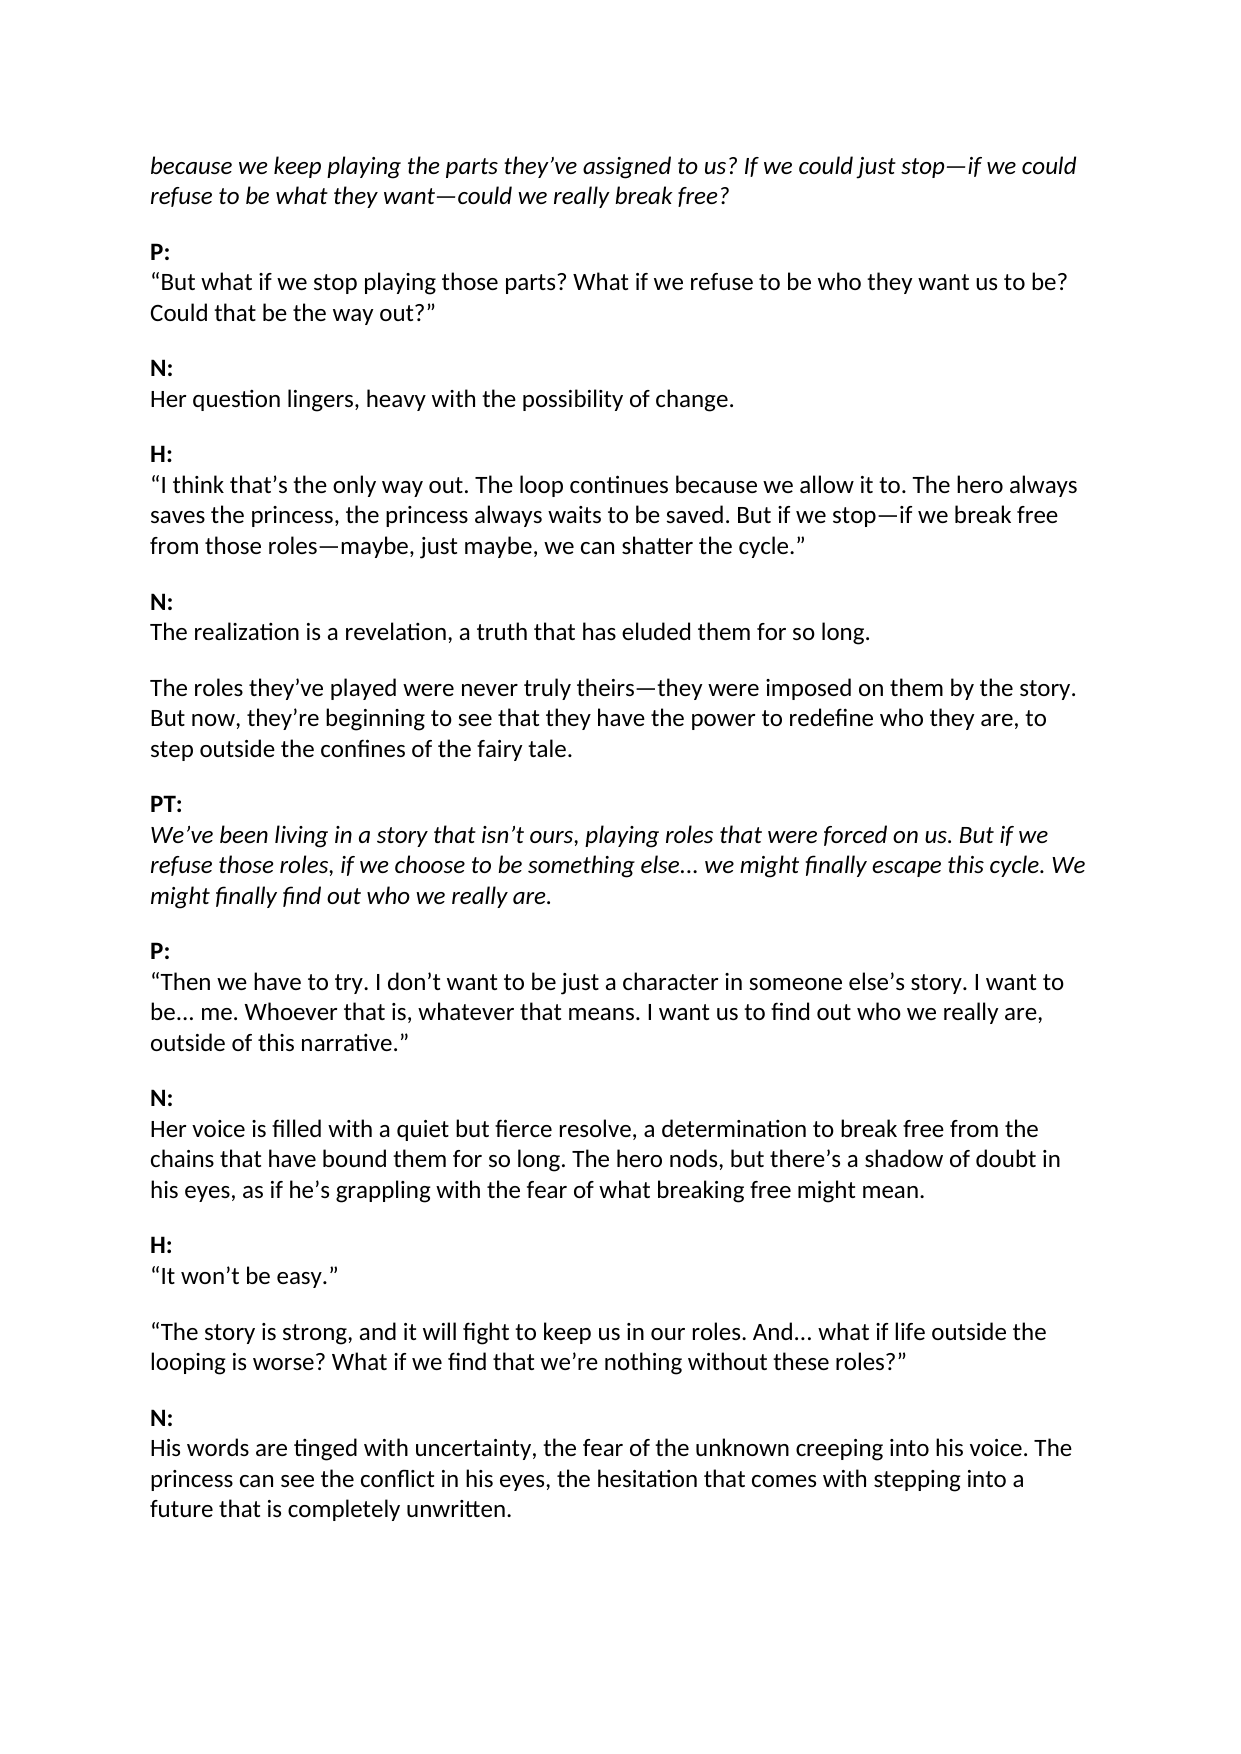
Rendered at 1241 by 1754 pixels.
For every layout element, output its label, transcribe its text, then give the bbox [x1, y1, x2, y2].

text N: Her question lingers, heavy with the possibility of change. [150, 353, 1090, 414]
text H: “I think that’s the only way out. The loop continues because we allow it to. The hero always saves the princess, the princess always waits to be saved. But if we stop—if we break free from those roles—maybe, just maybe, we can shatter the cycle.” [150, 439, 1090, 561]
text The roles they’ve played were never truly theirs—they were imposed on them by the story. But now, they’re beginning to see that they have the power to redefine who they are, to step outside the confines of the fairy tale. [150, 672, 1090, 763]
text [150, 150, 1090, 211]
text P: “Then we have to try. I don’t want to be just a character in someone else’s story. I want to be... me. Whoever that is, whatever that means. I want us to find out who we really are, outside of this narrative.” [150, 935, 1090, 1057]
text N: Her voice is filled with a quiet but fierce resolve, a determination to break free from the chains that have bound them for so long. The hero nods, but there’s a shadow of doubt in his eyes, as if he’s grappling with the fear of what breaking free might mean. [150, 1082, 1090, 1204]
text P: “But what if we stop playing those parts? What if we refuse to be who they want us to be? Could that be the way out?” [150, 236, 1090, 328]
text N: The realization is a revelation, a truth that has eluded them for so long. [150, 586, 1090, 647]
text PT: We’ve been living in a story that isn’t ours, playing roles that were forced on us. But if we refuse those roles, if we choose to be something else... we might finally escape this cycle. We might finally find out who we really are. [150, 788, 1090, 910]
text N: His words are tinged with uncertainty, the fear of the unknown creeping into his voice. The princess can see the conflict in his eyes, the hesitation that comes with stepping into a future that is completely unwritten. [150, 1402, 1090, 1524]
text “The story is strong, and it will fight to keep us in our roles. And... what if life outside the looping is worse? What if we find that we’re nothing without these roles?” [150, 1316, 1090, 1377]
text H: “It won’t be easy.” [150, 1229, 1090, 1291]
